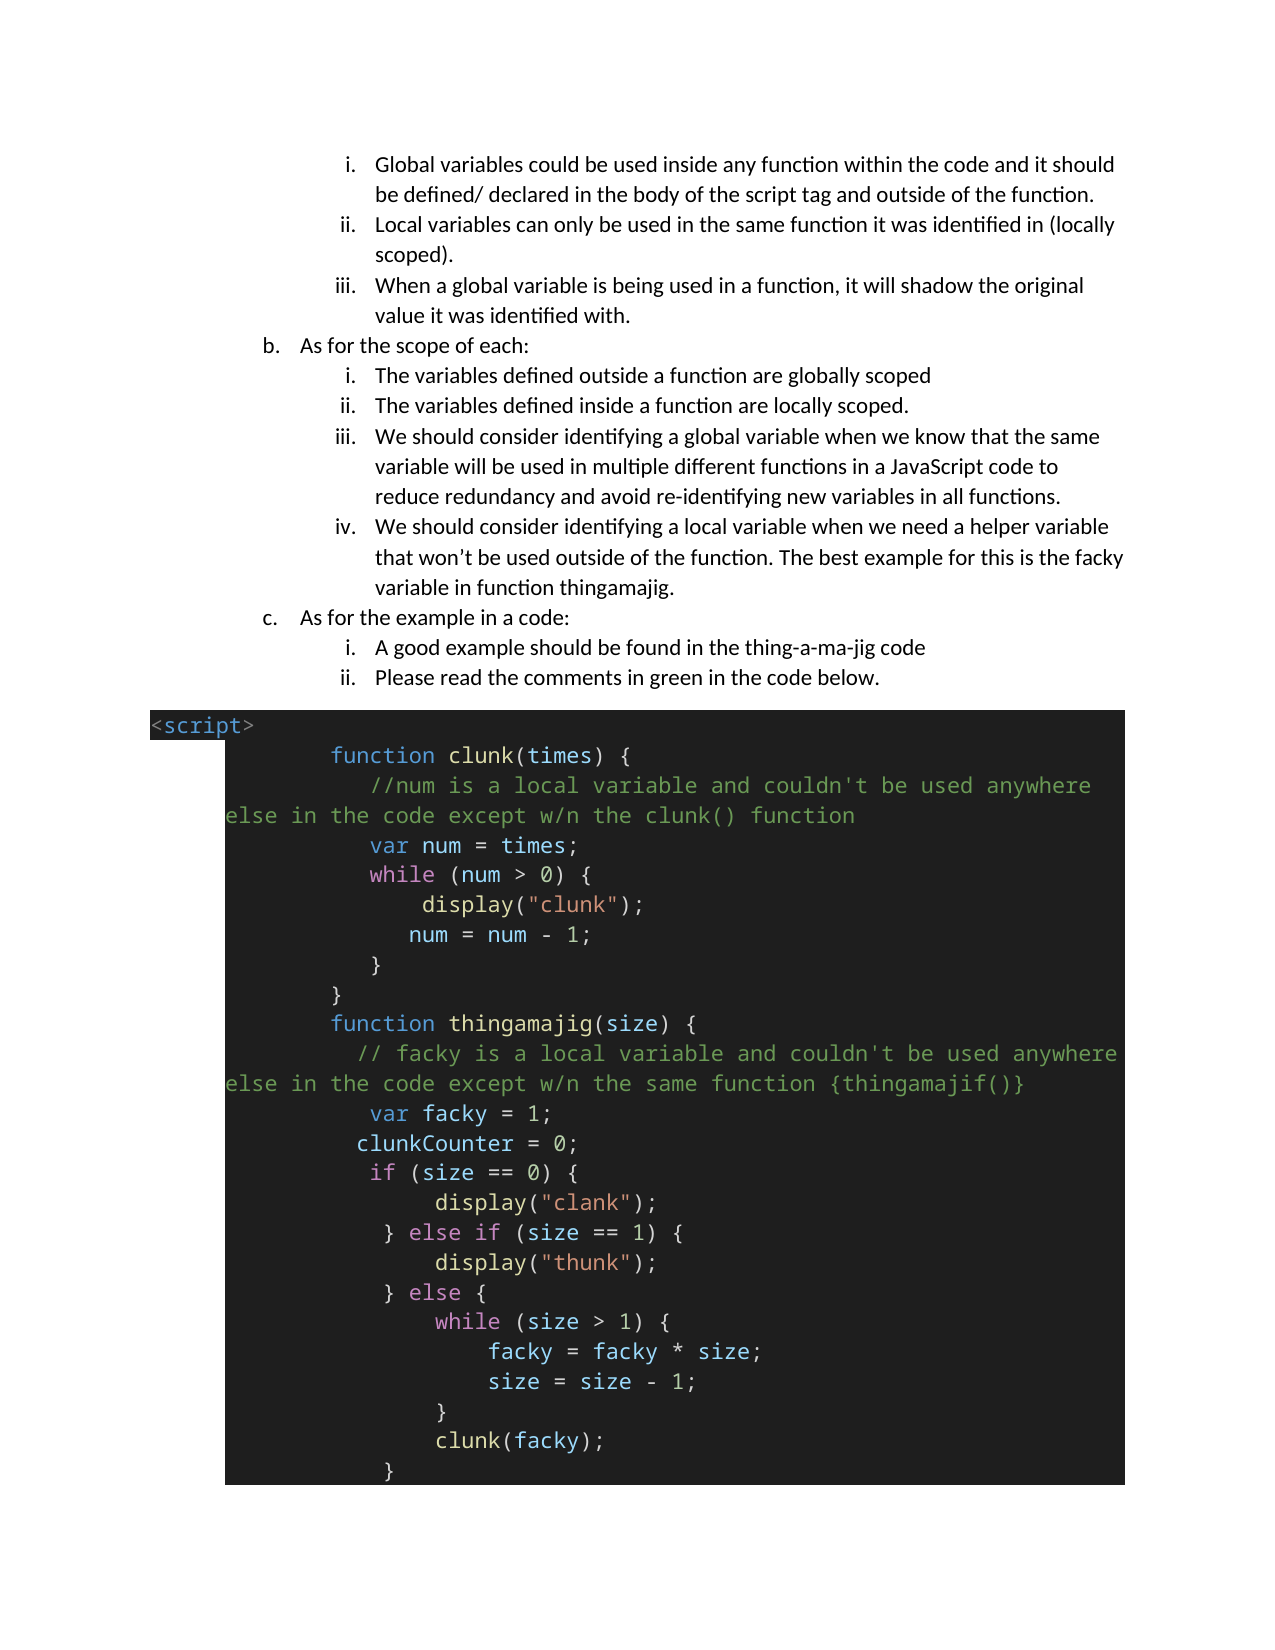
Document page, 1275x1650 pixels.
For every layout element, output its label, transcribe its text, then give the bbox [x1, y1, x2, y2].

list Local variables can only be used in the same function it was identified in (locally scoped). [356, 210, 1125, 269]
list display("clank"); [225, 1187, 1125, 1217]
list if (size == 0) { [225, 1157, 1125, 1187]
list } else if (size == 1) { [225, 1217, 1125, 1247]
list As for the example in a code: [262, 603, 1125, 631]
list function clunk(times) { [225, 740, 1125, 770]
list size = size - 1; [225, 1366, 1125, 1396]
list } [225, 949, 1125, 978]
text <script> [150, 710, 1125, 740]
list //num is a local variable and couldn't be used anywhere else in the code except w/n the clunk() function [225, 770, 1125, 829]
list display("clunk"); [225, 889, 1125, 919]
list clunkCounter = 0; [225, 1127, 1125, 1157]
list function thingamajig(size) { [225, 1008, 1125, 1038]
list The variables defined inside a function are locally scoped. [356, 392, 1125, 420]
list } [225, 1455, 1125, 1485]
list We should consider identifying a global variable when we know that the same variable will be used in multiple different functions in a JavaScript code to reduce redundancy and avoid re-identifying new variables in all functions. [356, 422, 1125, 510]
list num = num - 1; [225, 919, 1125, 949]
list When a global variable is being used in a function, it will shadow the original value it was identified with. [356, 271, 1125, 329]
list Global variables could be used inside any function within the code and it should be defined/ declared in the body of the script tag and outside of the function. [356, 150, 1125, 208]
list } else { [225, 1276, 1125, 1306]
list } [225, 1396, 1125, 1425]
list As for the scope of each: [262, 331, 1125, 359]
list Please read the comments in green in the code below. [356, 663, 1125, 692]
list clunk(facky); [225, 1425, 1125, 1455]
list // facky is a local variable and couldn't be used anywhere else in the code except w/n the same function {thingamajif()} [225, 1038, 1125, 1098]
list while (size > 1) { [225, 1306, 1125, 1336]
list while (num > 0) { [225, 859, 1125, 889]
list } [225, 978, 1125, 1008]
list facky = facky * size; [225, 1336, 1125, 1366]
list A good example should be found in the thing-a-ma-jig code [356, 633, 1125, 661]
list The variables defined outside a function are globally scoped [356, 361, 1125, 389]
list We should consider identifying a local variable when we need a helper variable that won’t be used outside of the function. The best example for this is the facky variable in function thingamajig. [356, 512, 1125, 601]
list var facky = 1; [225, 1098, 1125, 1127]
list var num = times; [225, 829, 1125, 859]
list display("thunk"); [225, 1247, 1125, 1276]
